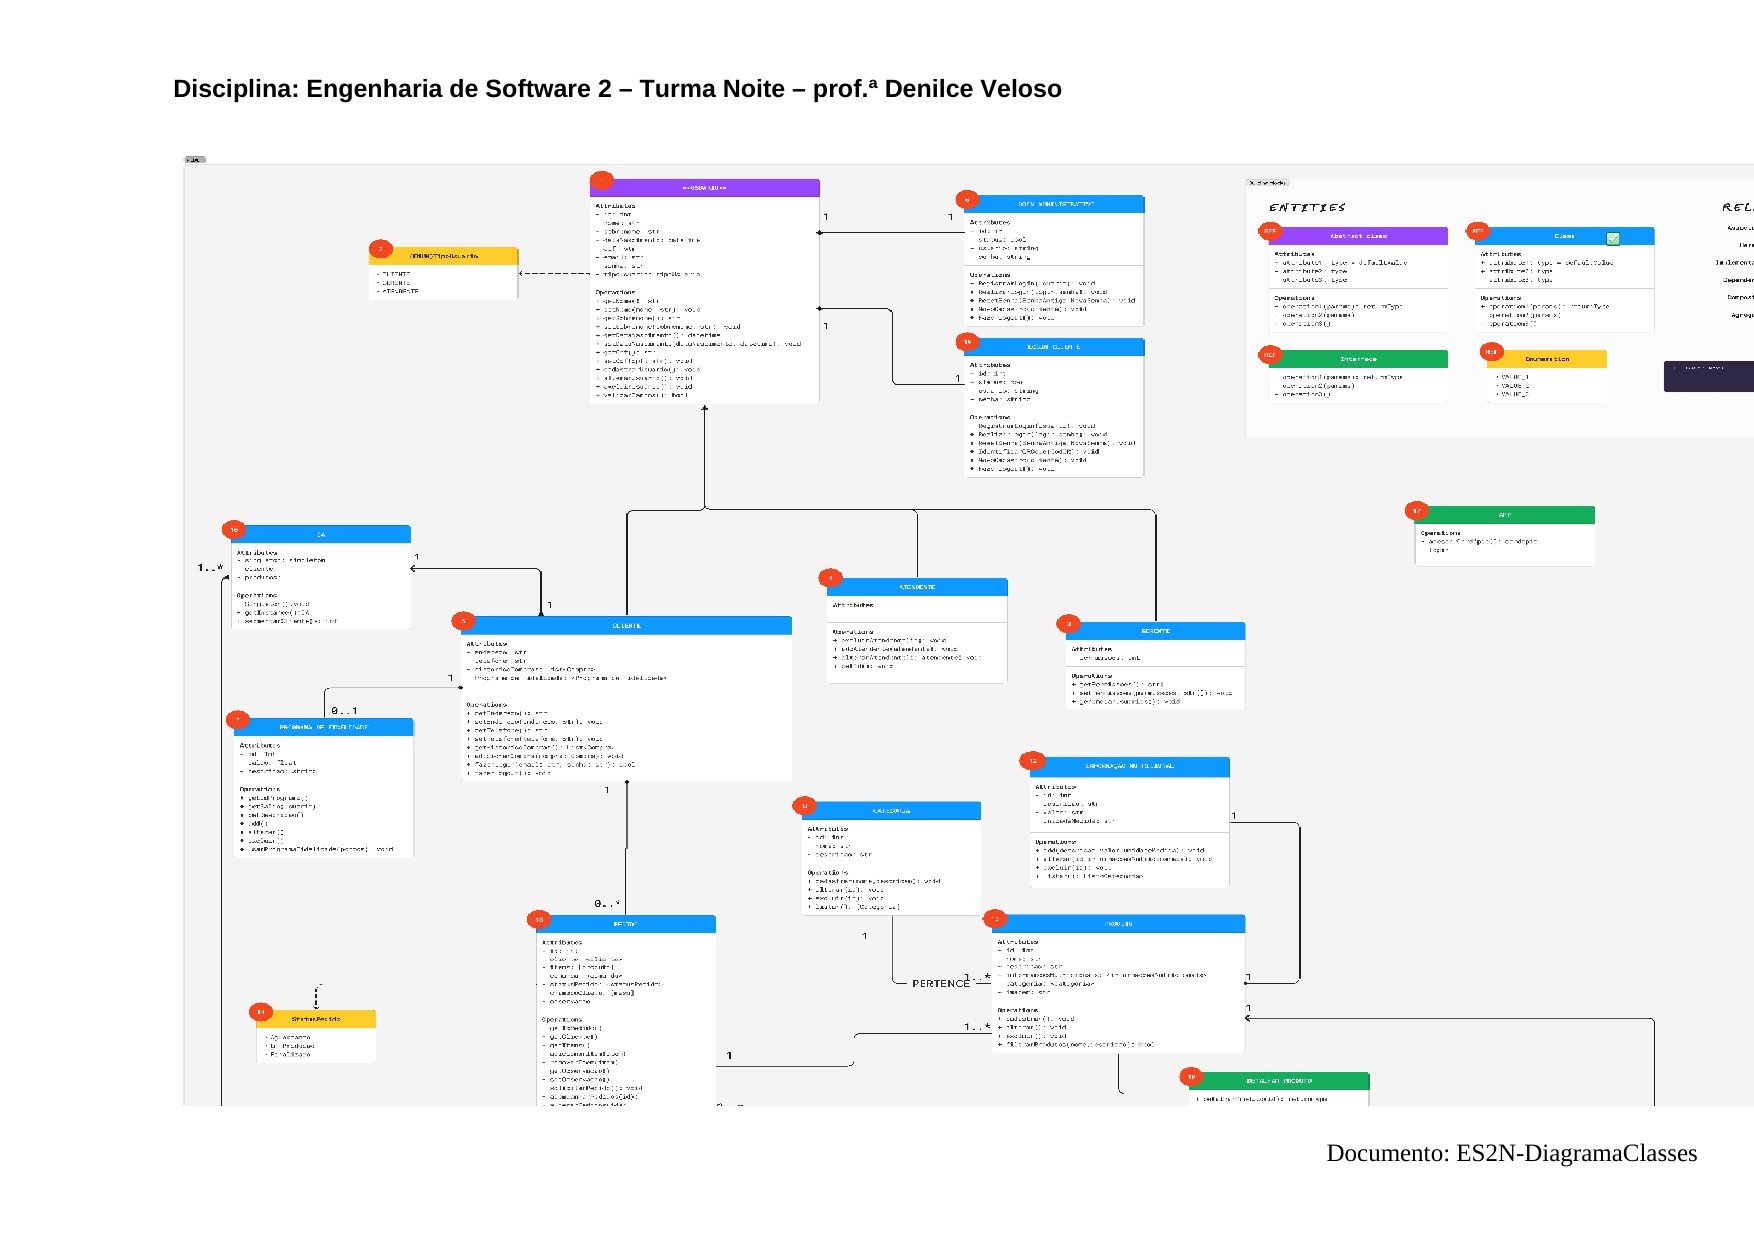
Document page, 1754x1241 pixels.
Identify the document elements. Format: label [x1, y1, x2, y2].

picture [173, 155, 1754, 1106]
